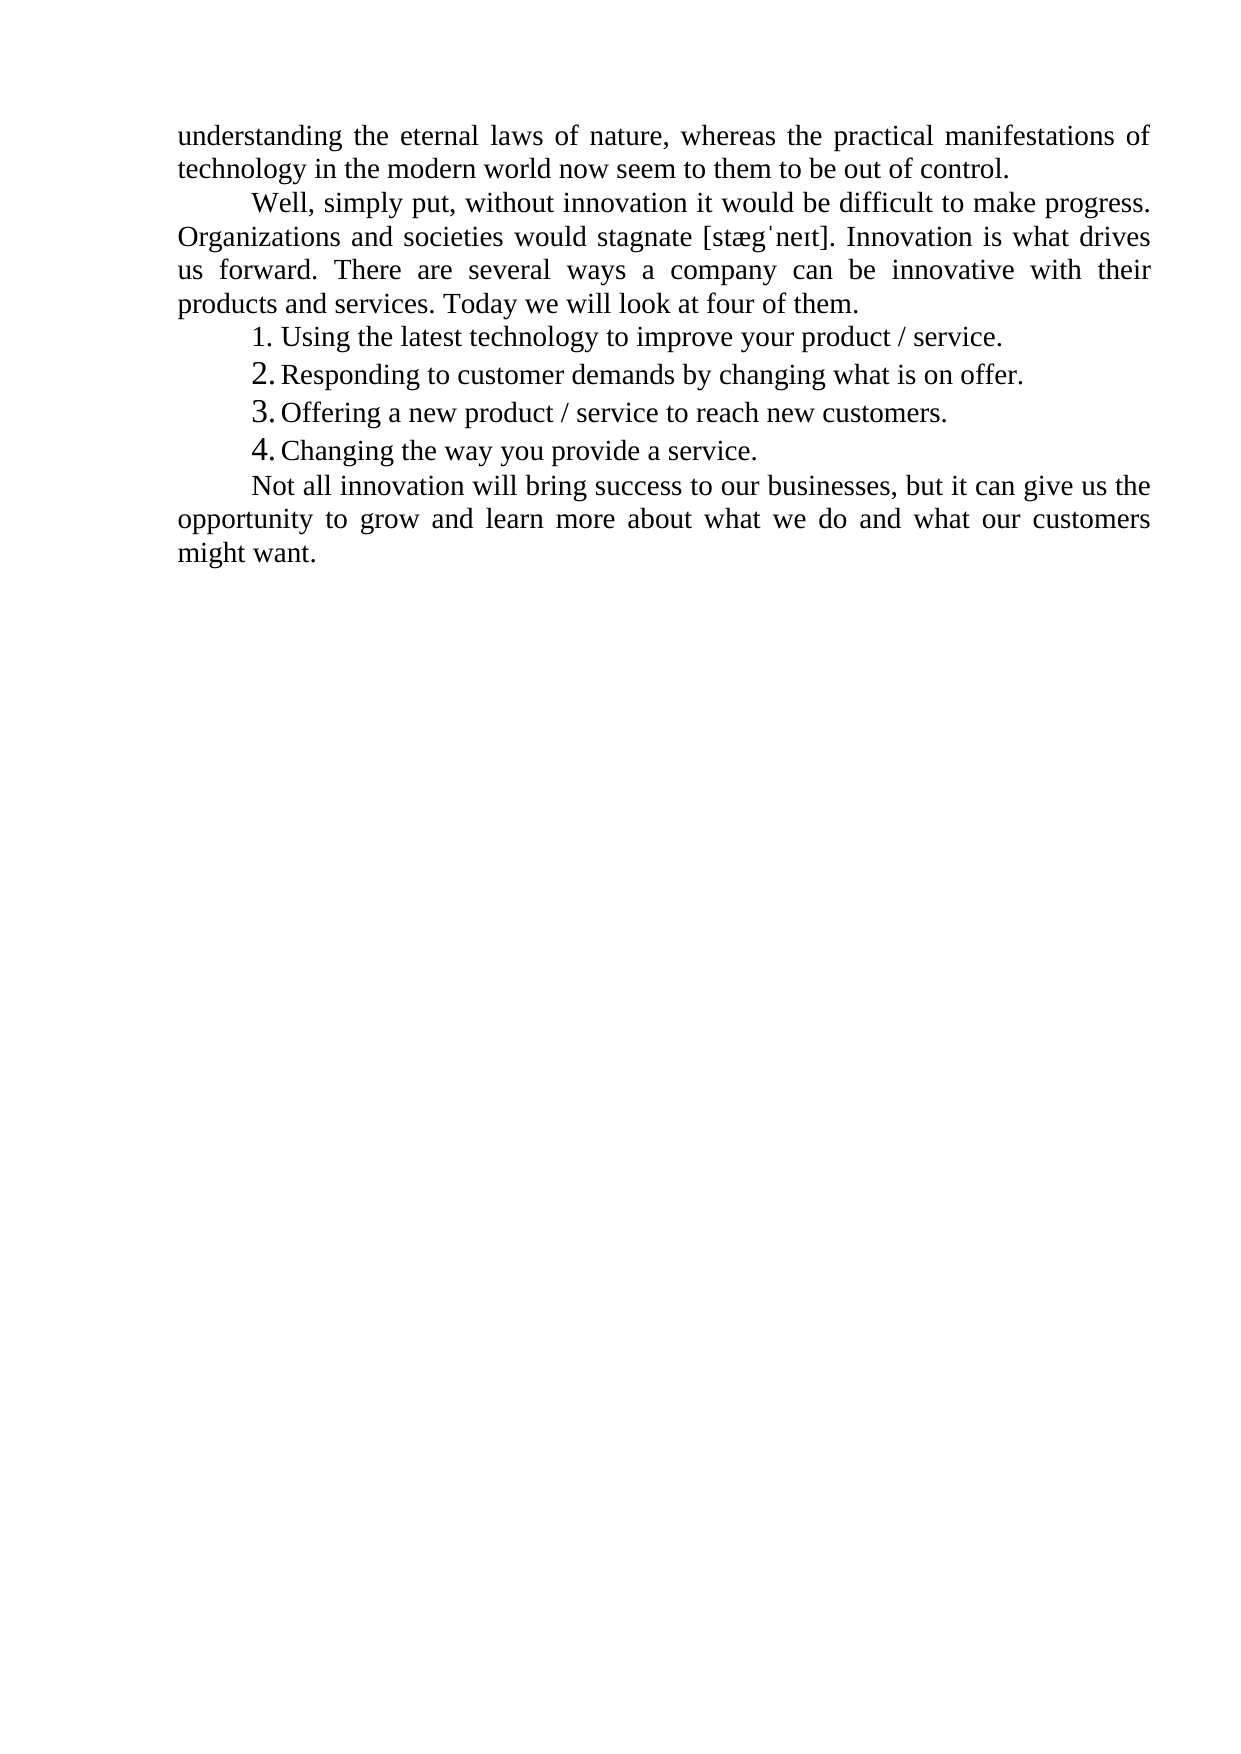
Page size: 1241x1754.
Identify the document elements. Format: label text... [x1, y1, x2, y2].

text Not all innovation will bring success to our businesses, but it can give us the opportunity to grow and learn more about what we do and what our customers might want. [177, 468, 1152, 568]
text Well, simply put, without innovation it would be difficult to make progress. Organizations and societies would stagnate [stægˈneɪt]. Innovation is what drives us forward. There are several ways a company can be innovative with their products and services. Today we will look at four of them. [177, 185, 1152, 319]
list Responding to customer demands by changing what is on offer. [177, 353, 1152, 391]
list Offering a new product / service to reach new customers. [177, 391, 1152, 429]
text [177, 118, 1152, 185]
list Using the latest technology to improve your product / service. [177, 319, 1152, 353]
list Changing the way you provide a service. [177, 429, 1152, 468]
